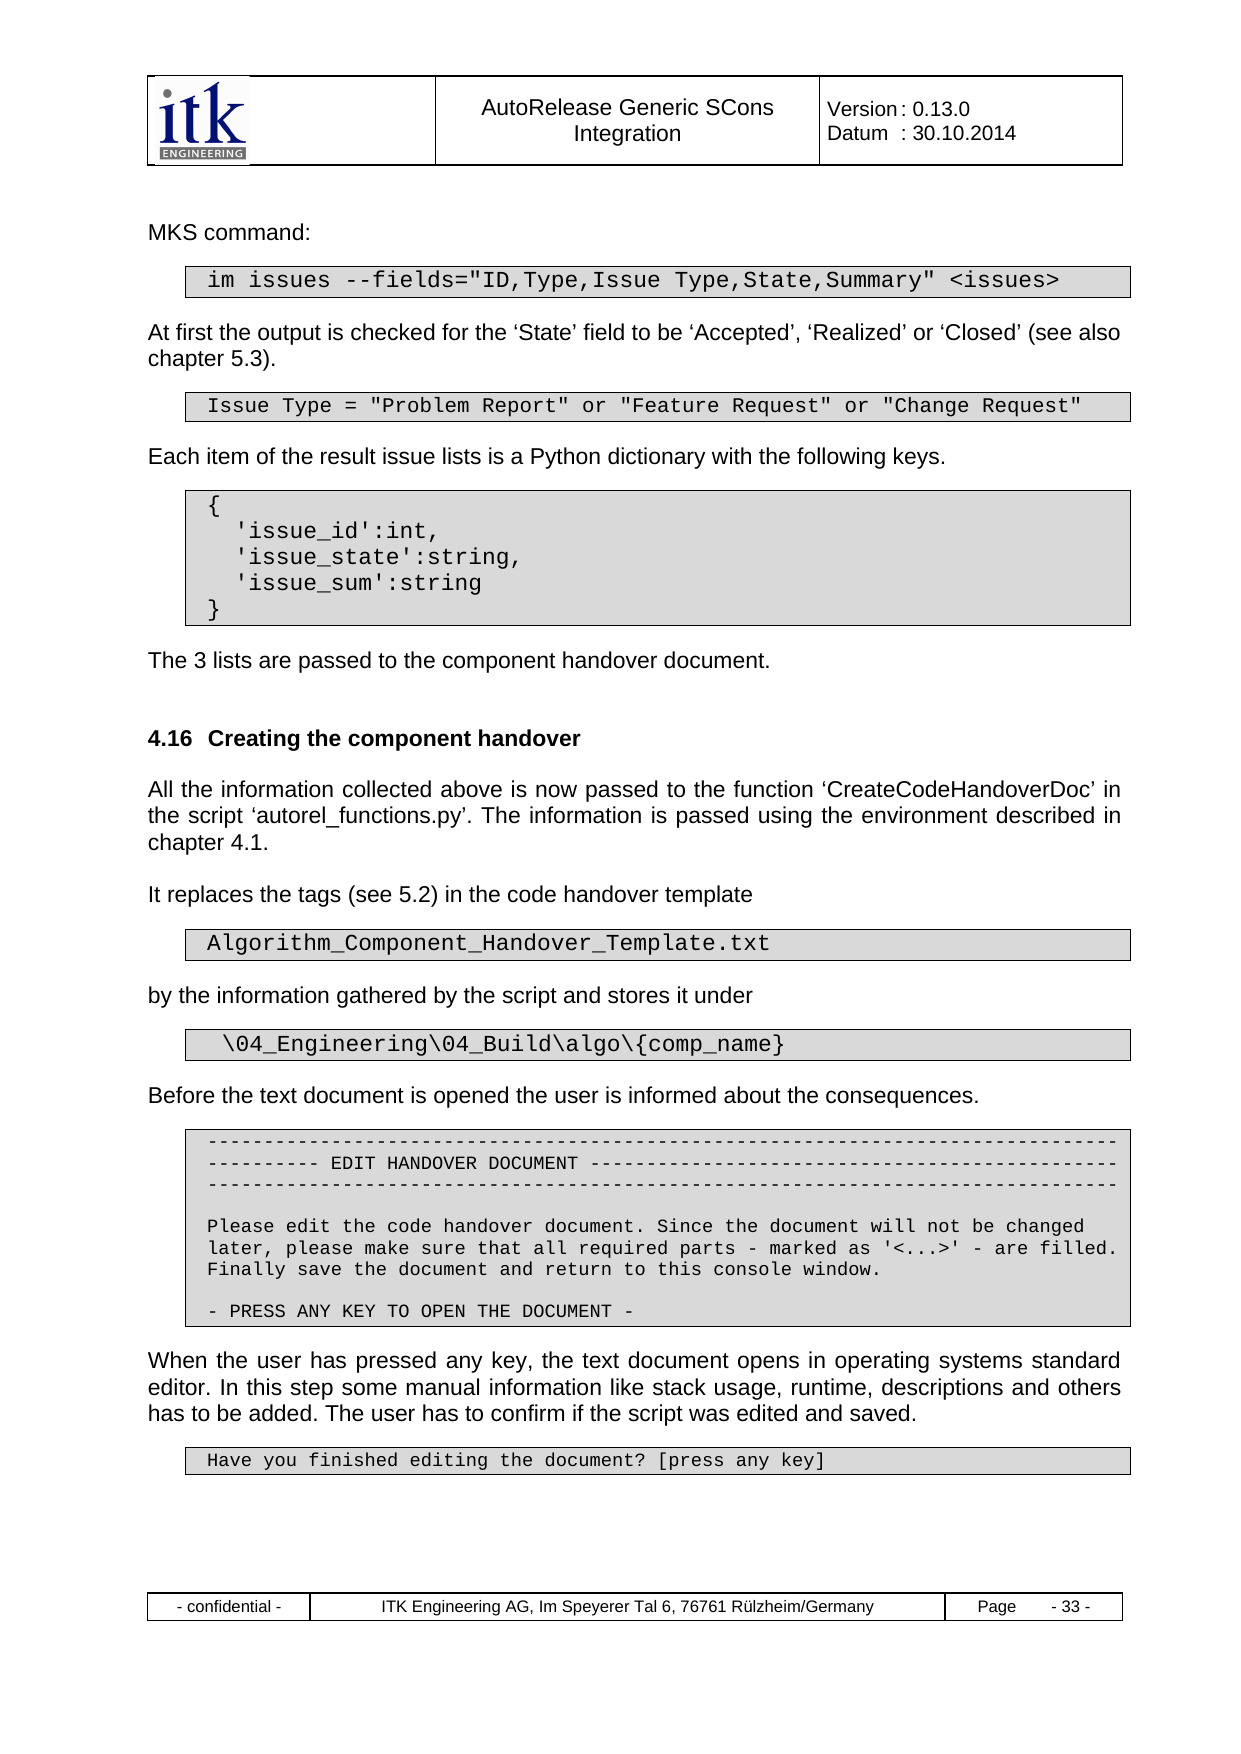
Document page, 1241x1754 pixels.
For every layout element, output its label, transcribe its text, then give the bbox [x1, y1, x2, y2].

text 'issue_sum':string [186, 568, 1130, 594]
text Have you finished editing the document? [press any key] [186, 1448, 1130, 1474]
text Before the text document is opened the user is informed about the consequences. [148, 1082, 1122, 1108]
text ---------- EDIT HANDOVER DOCUMENT ----------------------------------------------- [186, 1150, 1130, 1172]
text It replaces the tags (see 5.2) in the code handover template [148, 881, 1122, 908]
text At first the output is checked for the ‘State’ field to be ‘Accepted’, ‘Realized’ or ‘Closed’ (see also chapter 5.3). [148, 319, 1122, 371]
text Finally save the document and return to this console window. [186, 1257, 1130, 1278]
text { [186, 491, 1130, 516]
text Please edit the code handover document. Since the document will not be changed [186, 1214, 1130, 1235]
text 'issue_state':string, [186, 542, 1130, 568]
picture [155, 76, 250, 165]
text - PRESS ANY KEY TO OPEN THE DOCUMENT - [186, 1299, 1130, 1326]
text \04_Engineering\04_Build\algo\{comp_name} [186, 1030, 1130, 1060]
text The 3 lists are passed to the component handover document. [148, 647, 1122, 673]
text Each item of the result issue lists is a Python dictionary with the following keys. [148, 443, 1122, 469]
text by the information gathered by the script and stores it under [148, 982, 1122, 1008]
text All the information collected above is now passed to the function ‘CreateCodeHandoverDoc’ in the script ‘autorel_functions.py’. The information is passed using the environment described in chapter 4.1. [148, 776, 1122, 855]
text --------------------------------------------------------------------------------- [186, 1172, 1130, 1193]
subtitle Creating the component handover [148, 725, 1122, 751]
text 'issue_id':int, [186, 516, 1130, 542]
text later, please make sure that all required parts - marked as '<...>' - are filled. [186, 1235, 1130, 1257]
text --------------------------------------------------------------------------------- [186, 1130, 1130, 1150]
text } [186, 594, 1130, 625]
text When the user has pressed any key, the text document opens in operating systems standard editor. In this step some manual information like stack usage, runtime, descriptions and others has to be added. The user has to confirm if the script was edited and saved. [148, 1347, 1122, 1426]
text MKS command: [148, 218, 1122, 245]
text im issues --fields="ID,Type,Issue Type,State,Summary" <issues> [186, 267, 1130, 297]
text Issue Type = "Problem Report" or "Feature Request" or "Change Request" [186, 393, 1130, 421]
text Algorithm_Component_Handover_Template.txt [186, 930, 1130, 960]
